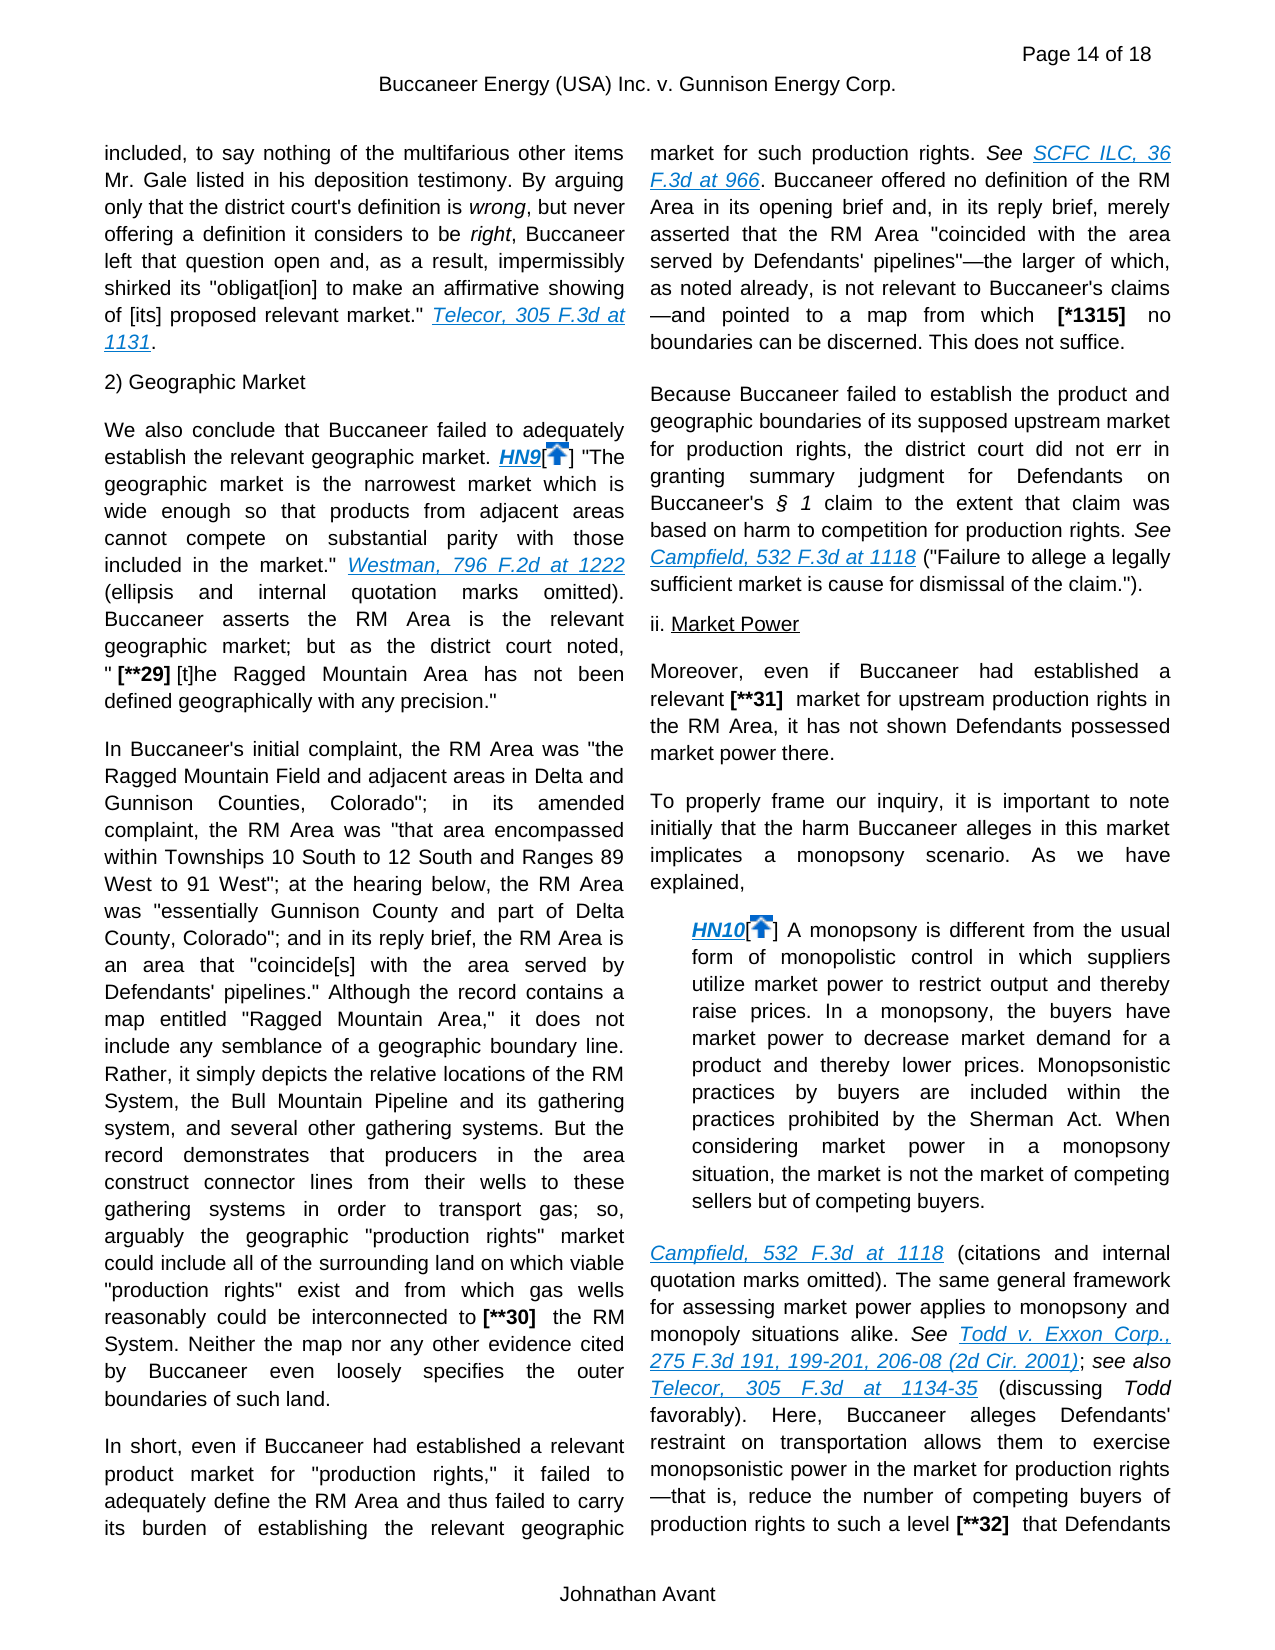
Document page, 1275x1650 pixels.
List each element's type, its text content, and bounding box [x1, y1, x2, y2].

text 2) Geographic Market [104, 367, 625, 394]
picture [546, 442, 569, 465]
text In short, even if Buccaneer had established a relevant product market for "production rights," it failed to adequately define the RM Area and thus failed to carry its burden of establishing the relevant geographic market for such production rights. See SCFC ILC, 36 F.3d at 966. Buccaneer offered no definition of the RM Area in its opening brief and, in its reply brief, merely asserted that the RM Area "coincided with the area served by Defendants' pipelines"—the larger of which, as noted already, is not relevant to Buccaneer's claims—and pointed to a map from which [*1315] no boundaries can be discerned. This does not suffice. [650, 137, 1171, 354]
text We also conclude that Buccaneer failed to adequately establish the relevant geographic market. HN9[] "The geographic market is the narrowest market which is wide enough so that products from adjacent areas cannot compete on substantial parity with those included in the market." Westman, 796 F.2d at 1222 (ellipsis and internal quotation marks omitted). Buccaneer asserts the RM Area is the relevant geographic market; but as the district court noted, " [**29] [t]he Ragged Mountain Area has not been defined geographically with any precision." [104, 414, 625, 712]
text HN10[] A monopsony is different from the usual form of monopolistic control in which suppliers utilize market power to restrict output and thereby raise prices. In a monopsony, the buyers have market power to decrease market demand for a product and thereby lower prices. Monopsonistic practices by buyers are included within the practices prohibited by the Sherman Act. When considering market power in a monopsony situation, the market is not the market of competing sellers but of competing buyers. [692, 914, 1171, 1212]
text Because Buccaneer failed to establish the product and geographic boundaries of its supposed upstream market for production rights, the district court did not err in granting summary judgment for Defendants on Buccaneer's § 1 claim to the extent that claim was based on harm to competition for production rights. See Campfield, 532 F.3d at 1118 ("Failure to allege a legally sufficient market is cause for dismissal of the claim."). [650, 379, 1171, 596]
text ii. Market Power [650, 608, 1171, 635]
text Moreover, even if Buccaneer had established a relevant [**31] market for upstream production rights in the RM Area, it has not shown Defendants possessed market power there. [650, 656, 1171, 764]
text In short, even if Buccaneer had established a relevant product market for "production rights," it failed to adequately define the RM Area and thus failed to carry its burden of establishing the relevant geographic market for such production rights. See SCFC ILC, 36 F.3d at 966. Buccaneer offered no definition of the RM Area in its opening brief and, in its reply brief, merely asserted that the RM Area "coincided with the area served by Defendants' pipelines"—the larger of which, as noted already, is not relevant to Buccaneer's claims—and pointed to a map from which [*1315] no boundaries can be discerned. This does not suffice. [104, 1431, 625, 1539]
text In Buccaneer's initial complaint, the RM Area was "the Ragged Mountain Field and adjacent areas in Delta and Gunnison Counties, Colorado"; in its amended complaint, the RM Area was "that area encompassed within Townships 10 South to 12 South and Ranges 89 West to 91 West"; at the hearing below, the RM Area was "essentially Gunnison County and part of Delta County, Colorado"; and in its reply brief, the RM Area is an area that "coincide[s] with the area served by Defendants' pipelines." Although the record contains a map entitled "Ragged Mountain Area," it does not include any semblance of a geographic boundary line. Rather, it simply depicts the relative locations of the RM System, the Bull Mountain Pipeline and its gathering system, and several other gathering systems. But the record demonstrates that producers in the area construct connector lines from their wells to these gathering systems in order to transport gas; so, arguably the geographic "production rights" market could include all of the surrounding land on which viable "production rights" exist and from which gas wells reasonably could be interconnected to [**30] the RM System. Neither the map nor any other evidence cited by Buccaneer even loosely specifies the outer boundaries of such land. [104, 733, 625, 1410]
text To properly frame our inquiry, it is important to note initially that the harm Buccaneer alleges in this market implicates a monopsony scenario. As we have explained, [650, 785, 1171, 894]
picture [750, 915, 773, 938]
